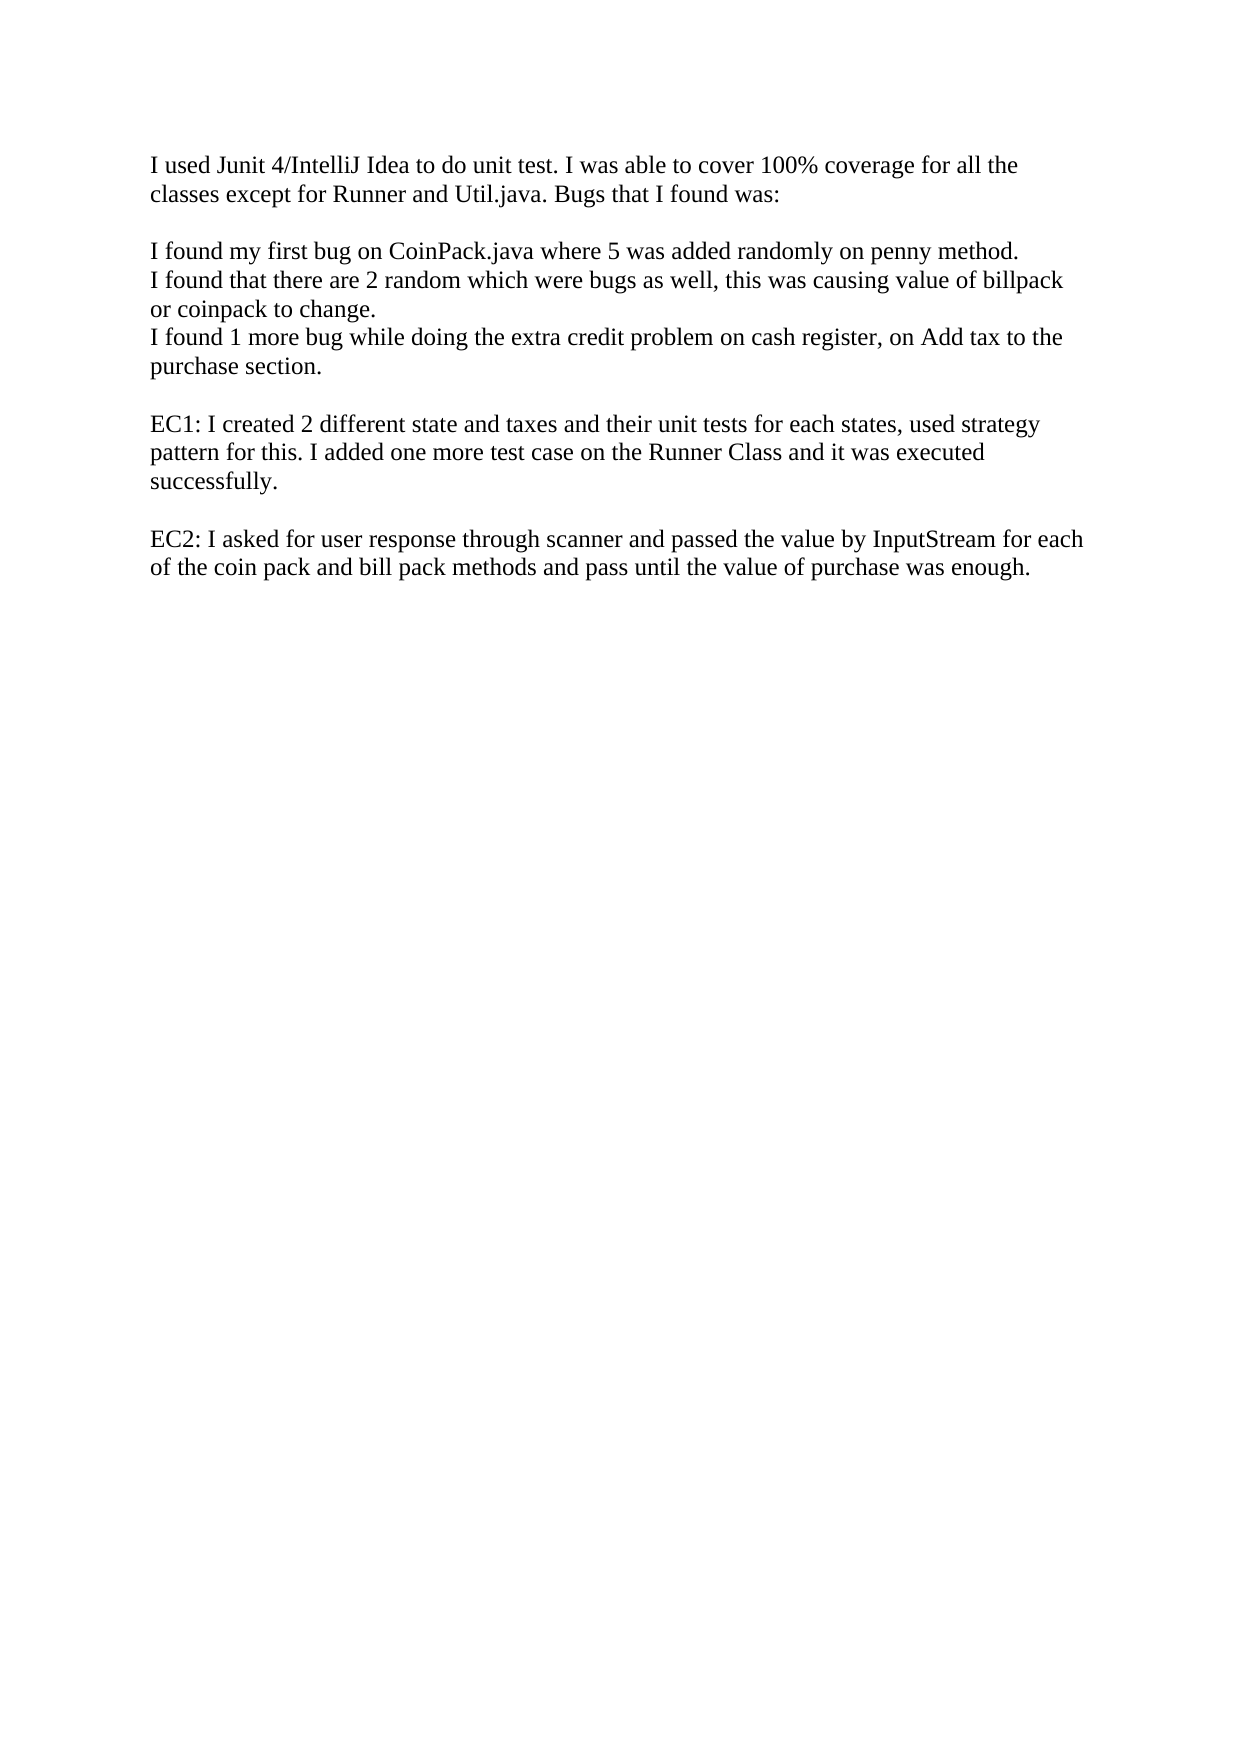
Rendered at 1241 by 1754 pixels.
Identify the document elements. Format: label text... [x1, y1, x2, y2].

text EC1: I created 2 different state and taxes and their unit tests for each states, used strategy pattern for this. I added one more test case on the Runner Class and it was executed successfully. [150, 409, 1090, 495]
text I found 1 more bug while doing the extra credit problem on cash register, on Add tax to the purchase section. [150, 322, 1090, 380]
text I found that there are 2 random which were bugs as well, this was causing value of billpack or coinpack to change. [150, 265, 1090, 322]
text EC2: I asked for user response through scanner and passed the value by InputStream for each of the coin pack and bill pack methods and pass until the value of purchase was enough. [150, 524, 1090, 581]
text I found my first bug on CoinPack.java where 5 was added randomly on penny method. [150, 236, 1090, 265]
text I used Junit 4/IntelliJ Idea to do unit test. I was able to cover 100% coverage for all the classes except for Runner and Util.java. Bugs that I found was: [150, 150, 1090, 207]
